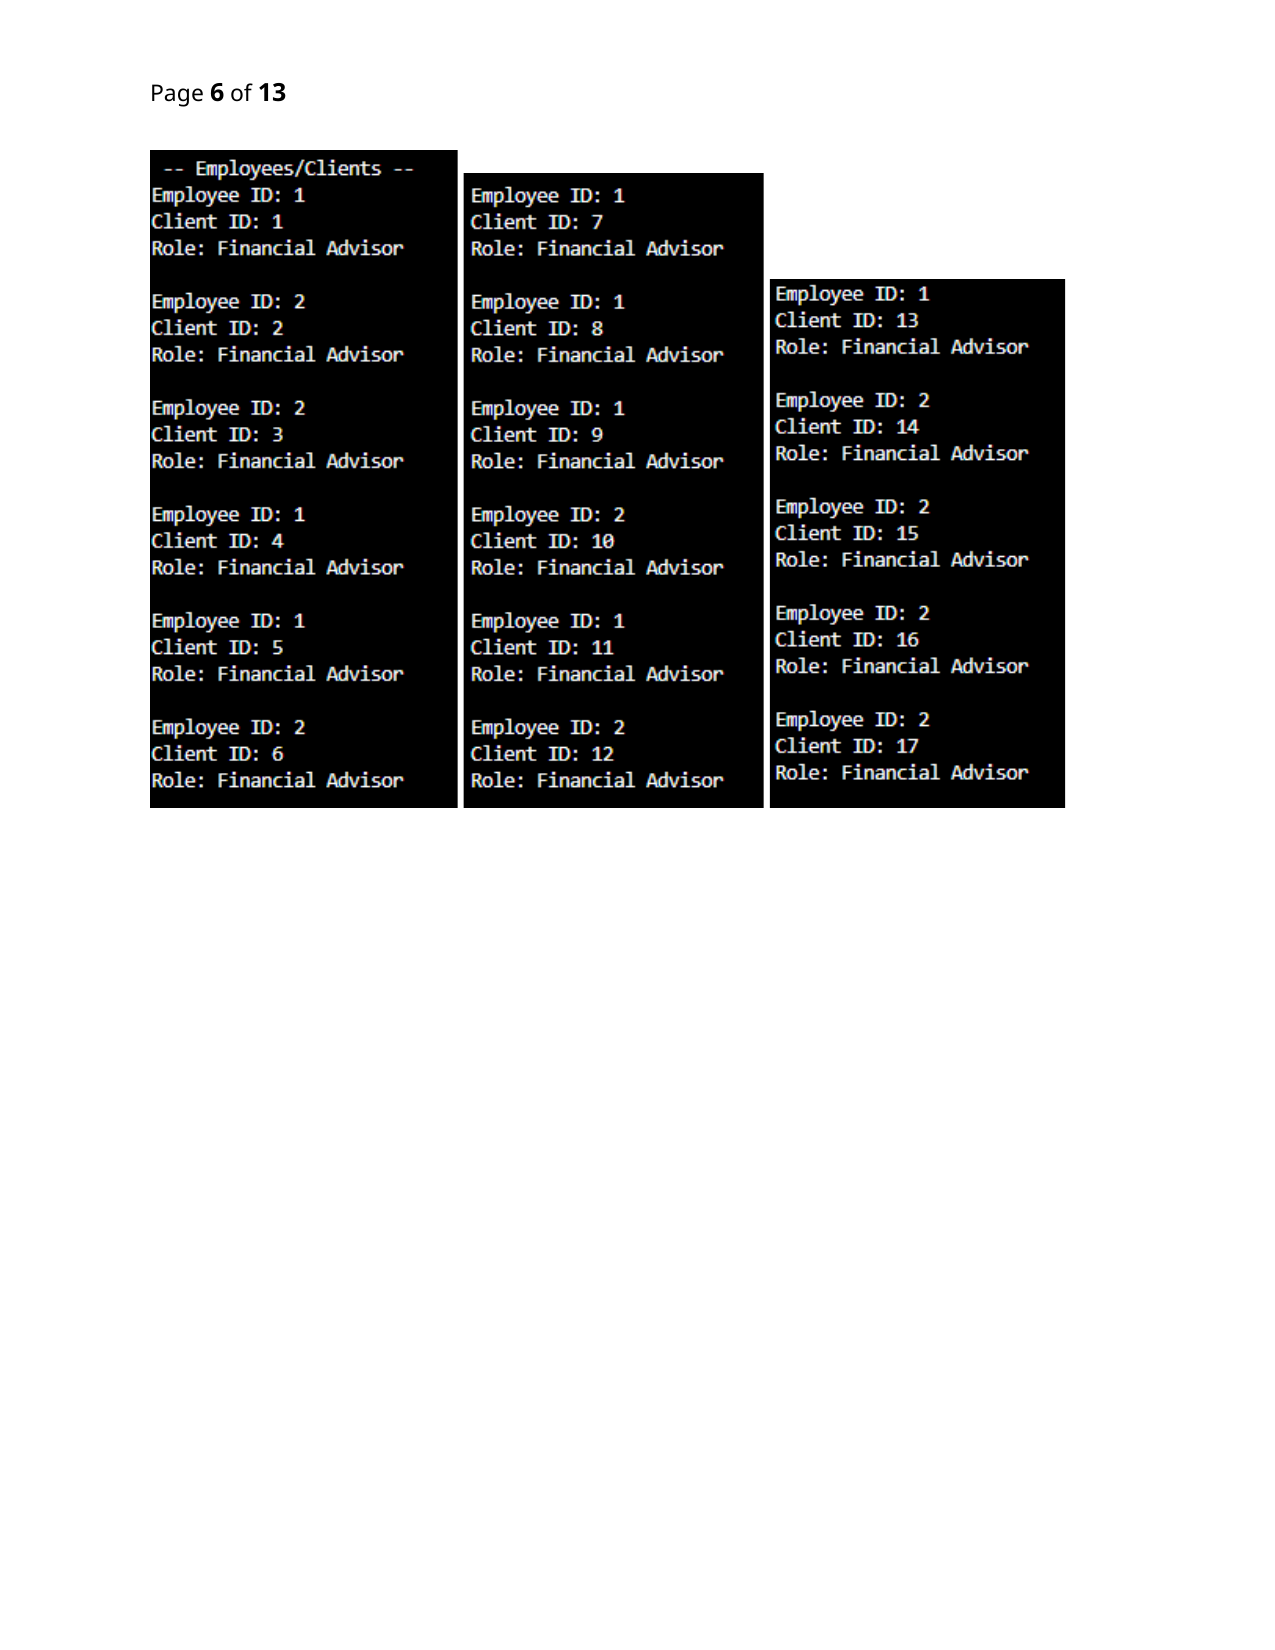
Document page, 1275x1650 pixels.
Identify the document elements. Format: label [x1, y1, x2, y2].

picture [463, 173, 764, 808]
picture [150, 150, 458, 808]
picture [769, 279, 1065, 808]
